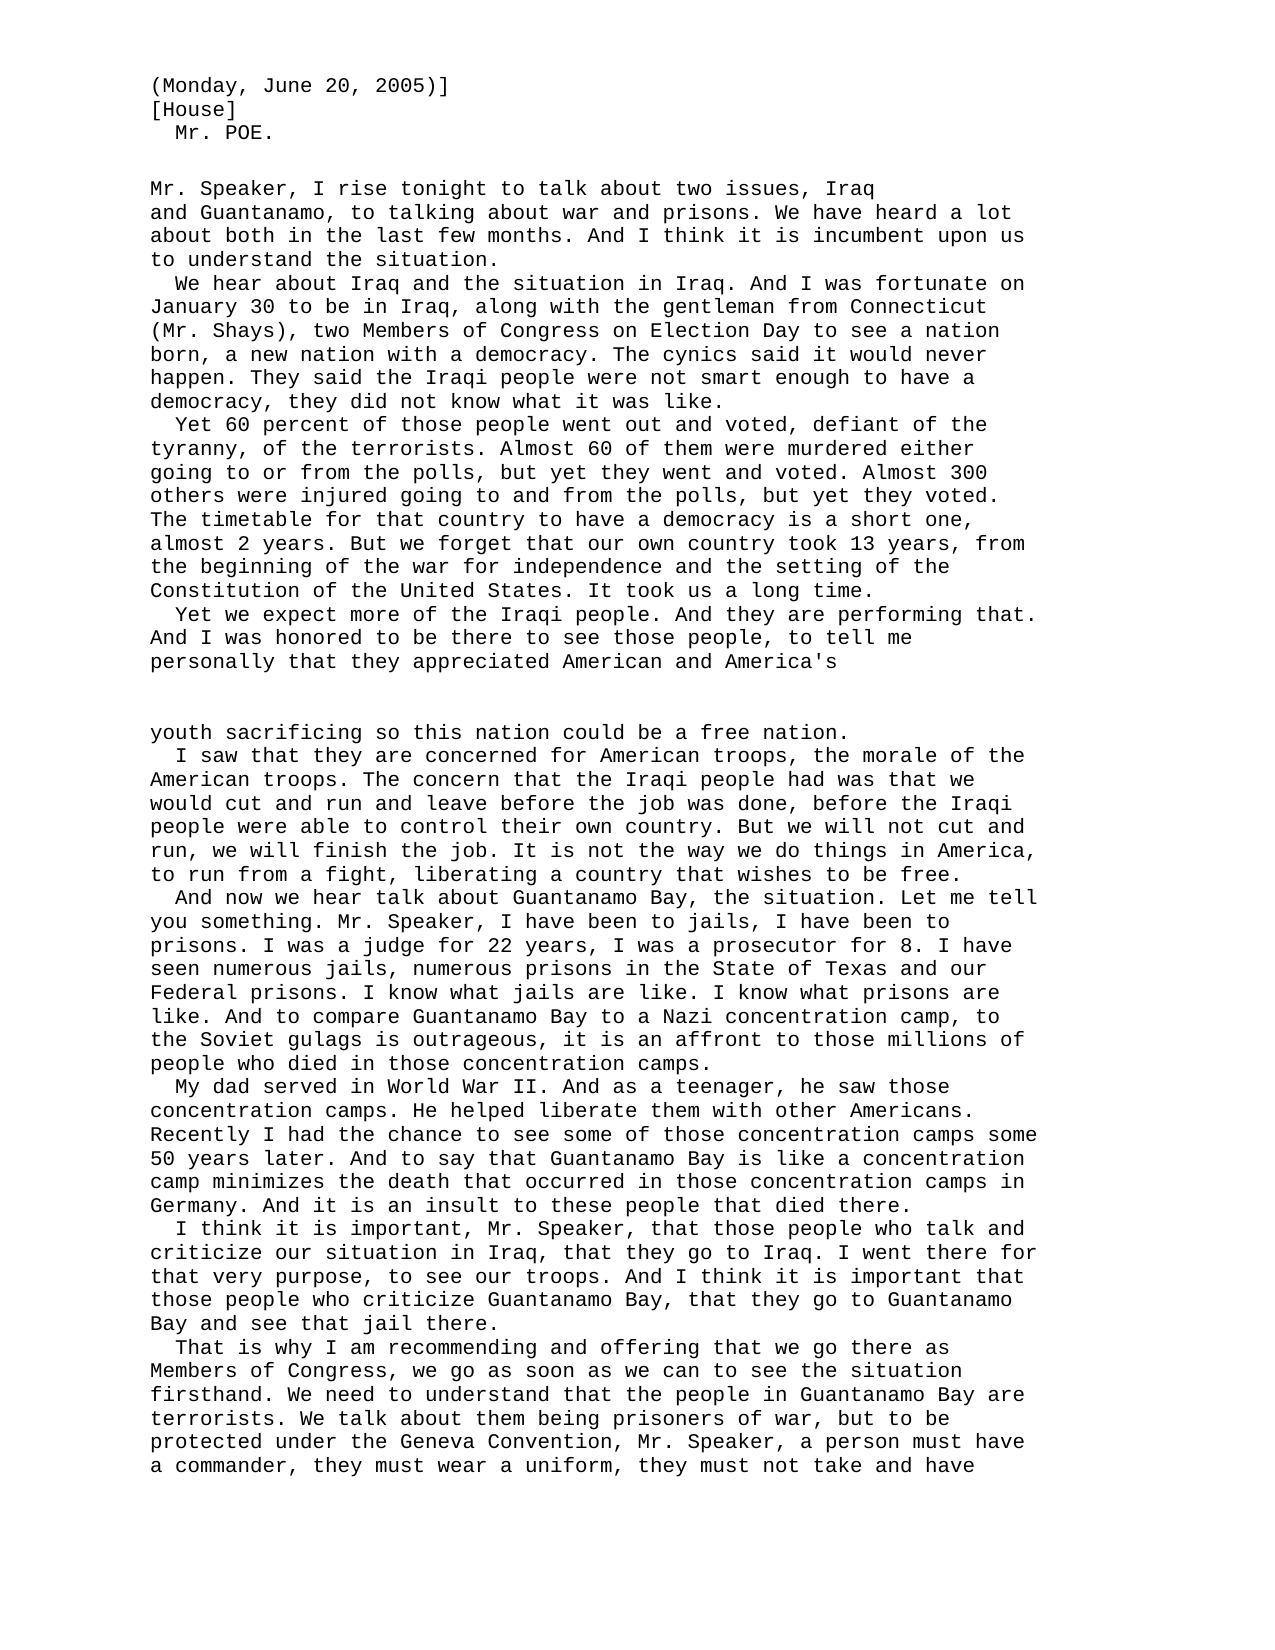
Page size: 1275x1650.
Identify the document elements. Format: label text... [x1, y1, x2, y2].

text The timetable for that country to have a democracy is a short one, [150, 509, 1125, 533]
text run, we will finish the job. It is not the way we do things in America, [150, 840, 1125, 864]
text criticize our situation in Iraq, that they go to Iraq. I went there for [150, 1242, 1125, 1266]
text My dad served in World War II. And as a teenager, he saw those [150, 1077, 1125, 1100]
text Germany. And it is an insult to these people that died there. [150, 1195, 1125, 1218]
text people who died in those concentration camps. [150, 1053, 1125, 1077]
text almost 2 years. But we forget that our own country took 13 years, from [150, 533, 1125, 556]
text I think it is important, Mr. Speaker, that those people who talk and [150, 1218, 1125, 1242]
text We hear about Iraq and the situation in Iraq. And I was fortunate on [150, 273, 1125, 296]
text that very purpose, to see our troops. And I think it is important that [150, 1266, 1125, 1289]
text democracy, they did not know what it was like. [150, 391, 1125, 414]
text the Soviet gulags is outrageous, it is an affront to those millions of [150, 1029, 1125, 1053]
text American troops. The concern that the Iraqi people had was that we [150, 769, 1125, 793]
text protected under the Geneva Convention, Mr. Speaker, a person must have [150, 1431, 1125, 1455]
text Mr. Speaker, I rise tonight to talk about two issues, Iraq [150, 178, 1125, 202]
text And I was honored to be there to see those people, to tell me [150, 627, 1125, 651]
text happen. They said the Iraqi people were not smart enough to have a [150, 367, 1125, 391]
text you something. Mr. Speaker, I have been to jails, I have been to [150, 911, 1125, 935]
text And now we hear talk about Guantanamo Bay, the situation. Let me tell [150, 887, 1125, 911]
text Yet 60 percent of those people went out and voted, defiant of the [150, 414, 1125, 438]
text concentration camps. He helped liberate them with other Americans. [150, 1100, 1125, 1124]
text those people who criticize Guantanamo Bay, that they go to Guantanamo [150, 1289, 1125, 1313]
text seen numerous jails, numerous prisons in the State of Texas and our [150, 958, 1125, 982]
text others were injured going to and from the polls, but yet they voted. [150, 485, 1125, 509]
text terrorists. We talk about them being prisoners of war, but to be [150, 1408, 1125, 1431]
text to run from a fight, liberating a country that wishes to be free. [150, 864, 1125, 887]
text Federal prisons. I know what jails are like. I know what prisons are [150, 982, 1125, 1006]
text people were able to control their own country. But we will not cut and [150, 816, 1125, 840]
text firsthand. We need to understand that the people in Guantanamo Bay are [150, 1384, 1125, 1408]
text like. And to compare Guantanamo Bay to a Nazi concentration camp, to [150, 1006, 1125, 1029]
text (Mr. Shays), two Members of Congress on Election Day to see a nation [150, 320, 1125, 343]
text born, a new nation with a democracy. The cynics said it would never [150, 343, 1125, 367]
text 50 years later. And to say that Guantanamo Bay is like a concentration [150, 1147, 1125, 1171]
text tyranny, of the terrorists. Almost 60 of them were murdered either [150, 438, 1125, 462]
text to understand the situation. [150, 249, 1125, 273]
text the beginning of the war for independence and the setting of the [150, 556, 1125, 580]
text prisons. I was a judge for 22 years, I was a prosecutor for 8. I have [150, 935, 1125, 958]
text would cut and run and leave before the job was done, before the Iraqi [150, 793, 1125, 816]
text That is why I am recommending and offering that we go there as [150, 1337, 1125, 1360]
text I saw that they are concerned for American troops, the morale of the [150, 746, 1125, 769]
text camp minimizes the death that occurred in those concentration camps in [150, 1171, 1125, 1195]
text Yet we expect more of the Iraqi people. And they are performing that. [150, 604, 1125, 627]
text January 30 to be in Iraq, along with the gentleman from Connecticut [150, 296, 1125, 320]
text going to or from the polls, but yet they went and voted. Almost 300 [150, 462, 1125, 485]
text Members of Congress, we go as soon as we can to see the situation [150, 1360, 1125, 1384]
text Recently I had the chance to see some of those concentration camps some [150, 1124, 1125, 1147]
text youth sacrificing so this nation could be a free nation. [150, 722, 1125, 746]
text Constitution of the United States. It took us a long time. [150, 580, 1125, 604]
text a commander, they must wear a uniform, they must not take and have [150, 1455, 1125, 1478]
text about both in the last few months. And I think it is incumbent upon us [150, 225, 1125, 249]
text Bay and see that jail there. [150, 1313, 1125, 1337]
text personally that they appreciated American and America's [150, 651, 1125, 674]
text and Guantanamo, to talking about war and prisons. We have heard a lot [150, 202, 1125, 225]
